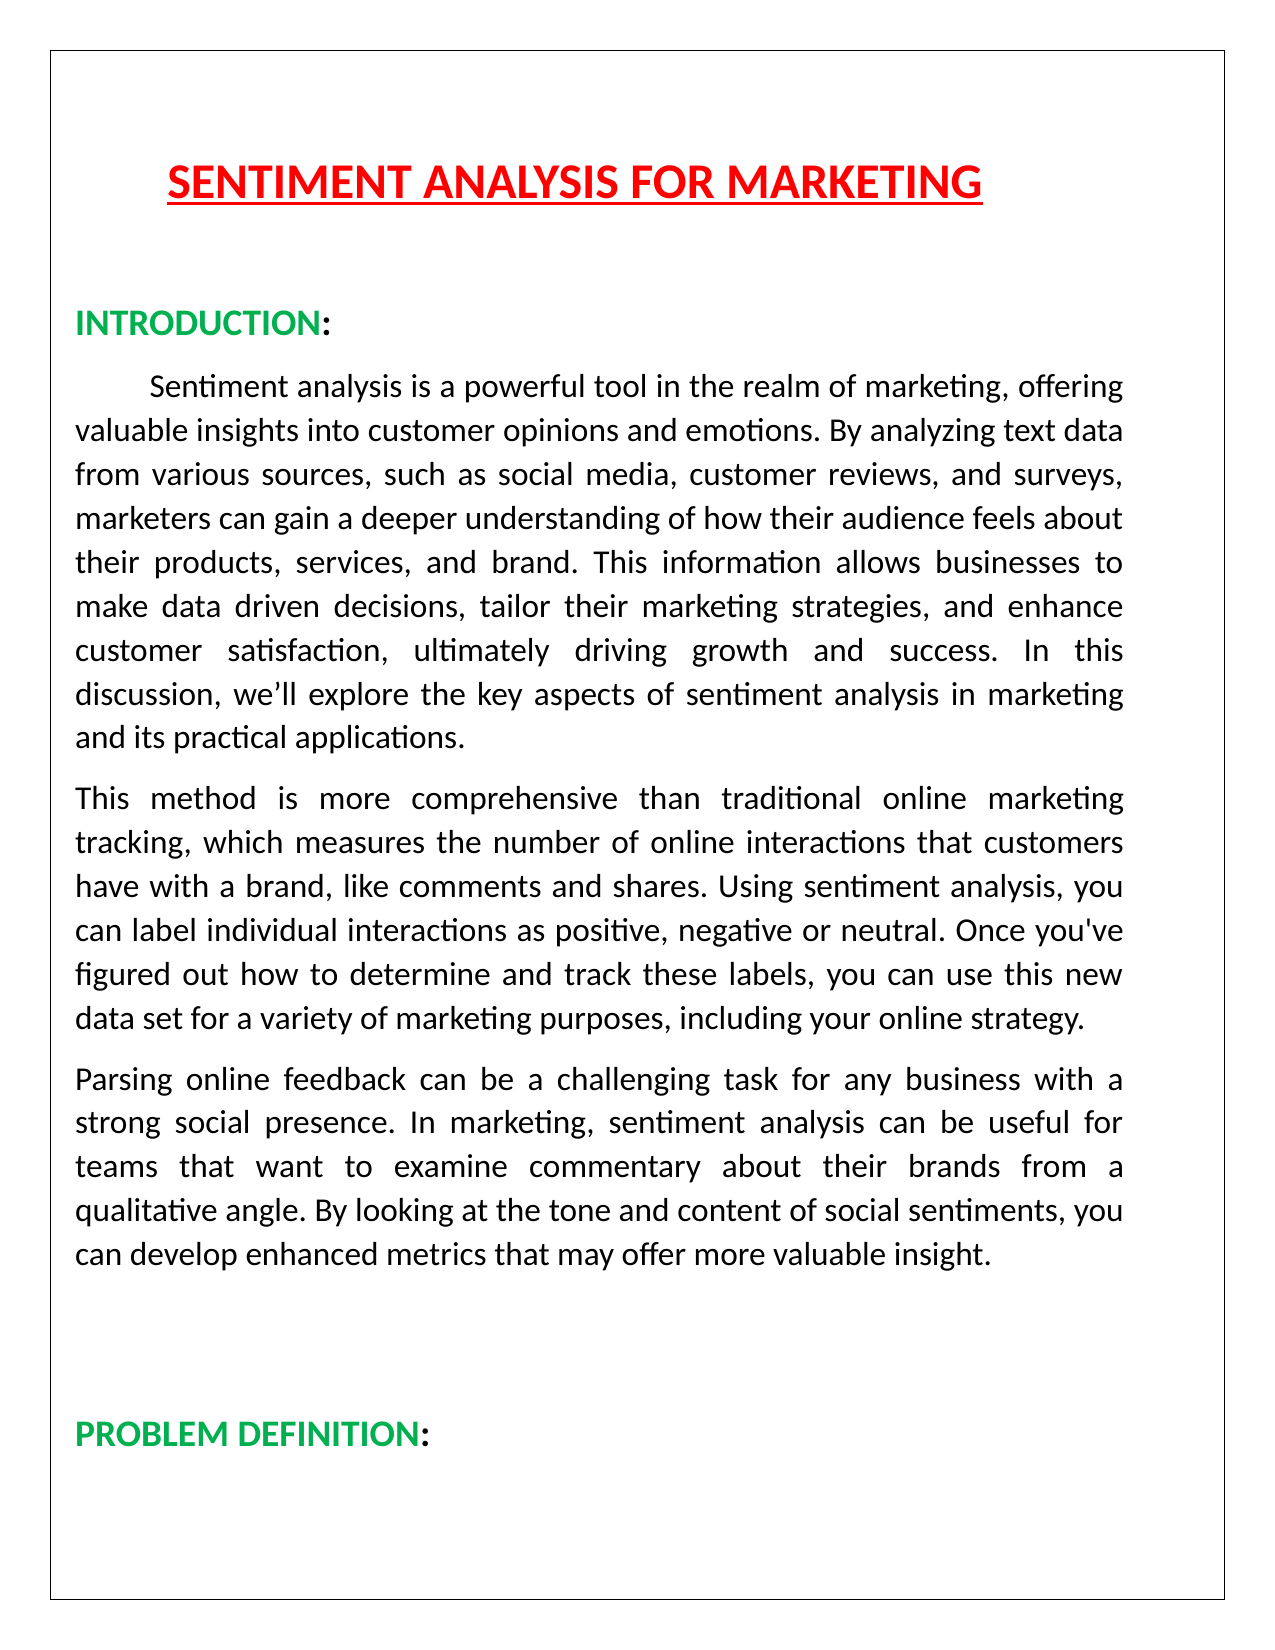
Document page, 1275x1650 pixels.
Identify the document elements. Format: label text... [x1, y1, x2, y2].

text SENTIMENT ANALYSIS FOR MARKETING [150, 150, 1125, 211]
text Parsing online feedback can be a challenging task for any business with a strong social presence. In marketing, sentiment analysis can be useful for teams that want to examine commentary about their brands from a qualitative angle. By looking at the tone and content of social sentiments, you can develop enhanced metrics that may offer more valuable insight. [75, 1057, 1125, 1274]
text PROBLEM DEFINITION: [75, 1410, 1125, 1456]
text INTRODUCTION: [75, 299, 1125, 344]
text Sentiment analysis is a powerful tool in the realm of marketing, offering valuable insights into customer opinions and emotions. By analyzing text data from various sources, such as social media, customer reviews, and surveys, marketers can gain a deeper understanding of how their audience feels about their products, services, and brand. This information allows businesses to make data driven decisions, tailor their marketing strategies, and enhance customer satisfaction, ultimately driving growth and success. In this discussion, we’ll explore the key aspects of sentiment analysis in marketing and its practical applications. [75, 365, 1125, 757]
text This method is more comprehensive than traditional online marketing tracking, which measures the number of online interactions that customers have with a brand, like comments and shares. Using sentiment analysis, you can label individual interactions as positive, negative or neutral. Once you've figured out how to determine and track these labels, you can use this new data set for a variety of marketing purposes, including your online strategy. [75, 777, 1125, 1038]
